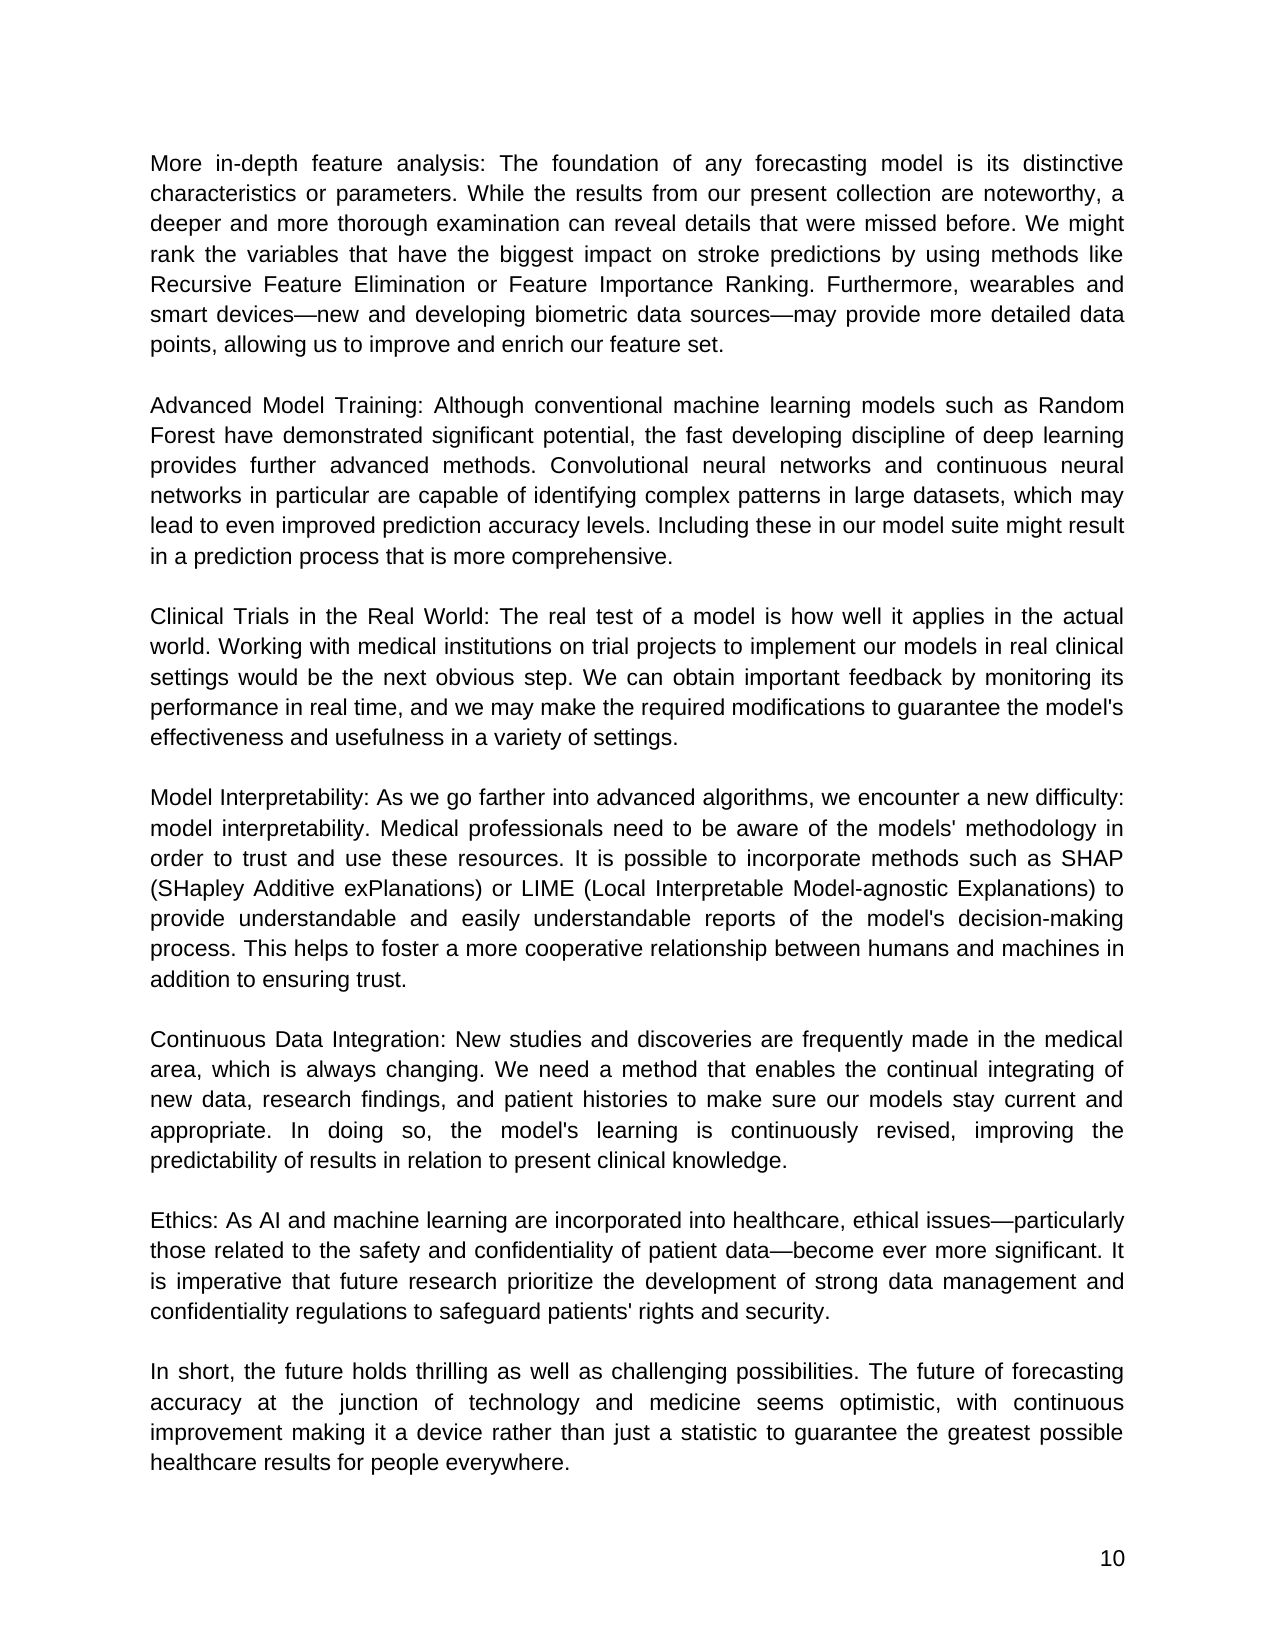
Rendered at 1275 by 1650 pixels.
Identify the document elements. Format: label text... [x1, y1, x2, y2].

text More in-depth feature analysis: The foundation of any forecasting model is its distinctive characteristics or parameters. While the results from our present collection are noteworthy, a deeper and more thorough examination can reveal details that were missed before. We might rank the variables that have the biggest impact on stroke predictions by using methods like Recursive Feature Elimination or Feature Importance Ranking. Furthermore, wearables and smart devices—new and developing biometric data sources—may provide more detailed data points, allowing us to improve and enrich our feature set. [150, 150, 1125, 358]
text Ethics: As AI and machine learning are incorporated into healthcare, ethical issues—particularly those related to the safety and confidentiality of patient data—become ever more significant. It is imperative that future research prioritize the development of strong data management and confidentiality regulations to safeguard patients' rights and security. [150, 1207, 1125, 1324]
text Clinical Trials in the Real World: The real test of a model is how well it applies in the actual world. Working with medical institutions on trial projects to implement our models in real clinical settings would be the next obvious step. We can obtain important feedback by monitoring its performance in real time, and we may make the required modifications to guarantee the model's effectiveness and usefulness in a variety of settings. [150, 603, 1125, 750]
text In short, the future holds thrilling as well as challenging possibilities. The future of forecasting accuracy at the junction of technology and medicine seems optimistic, with continuous improvement making it a device rather than just a statistic to guarantee the greatest possible healthcare results for people everywhere. [150, 1358, 1125, 1475]
text Continuous Data Integration: New studies and discoveries are frequently made in the medical area, which is always changing. We need a method that enables the continual integrating of new data, research findings, and patient histories to make sure our models stay current and appropriate. In doing so, the model's learning is continuously revised, improving the predictability of results in relation to present clinical knowledge. [150, 1026, 1125, 1173]
text Model Interpretability: As we go farther into advanced algorithms, we encounter a new difficulty: model interpretability. Medical professionals need to be aware of the models' methodology in order to trust and use these resources. It is possible to incorporate methods such as SHAP (SHapley Additive exPlanations) or LIME (Local Interpretable Model-agnostic Explanations) to provide understandable and easily understandable reports of the model's decision-making process. This helps to foster a more cooperative relationship between humans and machines in addition to ensuring trust. [150, 784, 1125, 992]
text Advanced Model Training: Although conventional machine learning models such as Random Forest have demonstrated significant potential, the fast developing discipline of deep learning provides further advanced methods. Convolutional neural networks and continuous neural networks in particular are capable of identifying complex patterns in large datasets, which may lead to even improved prediction accuracy levels. Including these in our model suite might result in a prediction process that is more comprehensive. [150, 392, 1125, 569]
